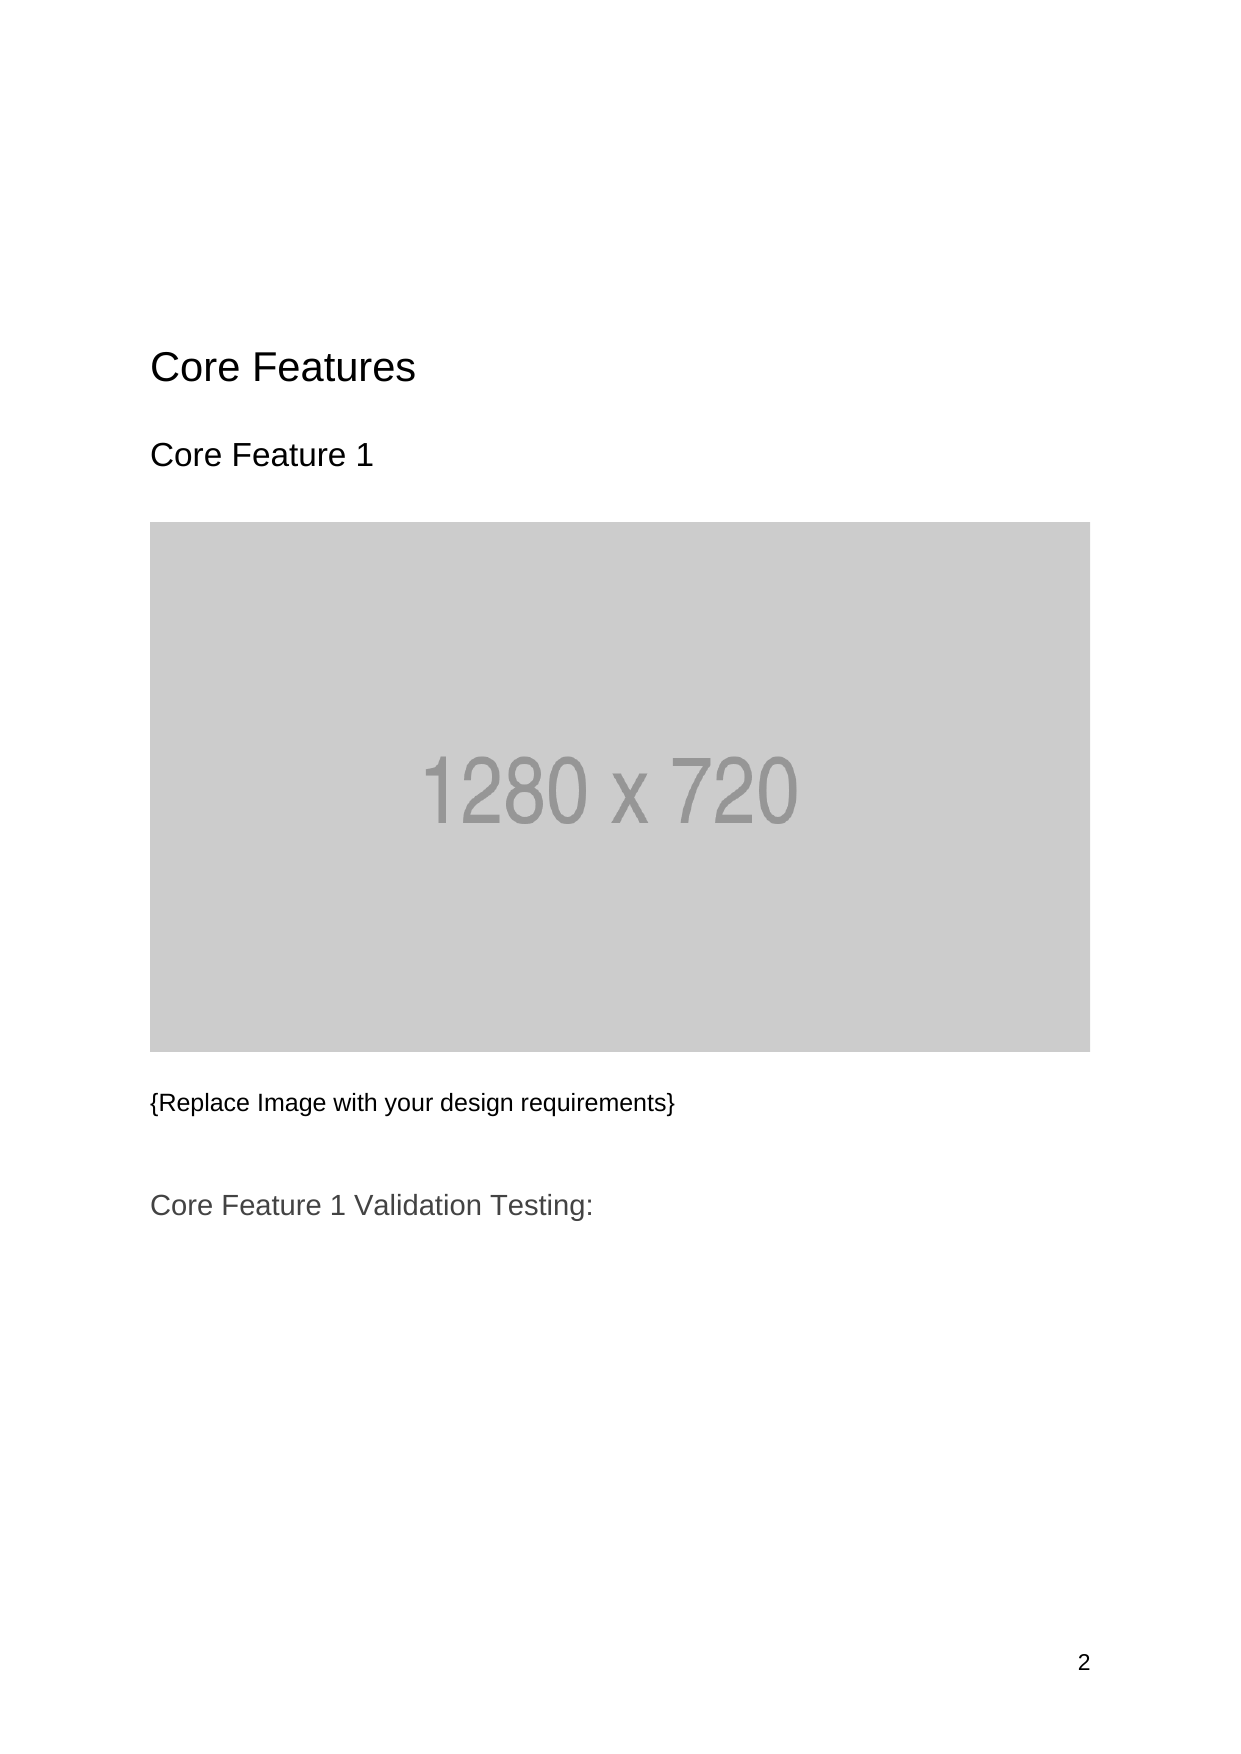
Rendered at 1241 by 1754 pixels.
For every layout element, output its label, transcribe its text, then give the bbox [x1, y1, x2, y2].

subtitle Core Feature 1 [150, 435, 1090, 474]
text {Replace Image with your design requirements} [150, 1088, 1090, 1117]
subtitle Core Features [150, 343, 1090, 391]
picture [150, 522, 1091, 1052]
subtitle Core Feature 1 Validation Testing: [150, 1188, 1090, 1221]
